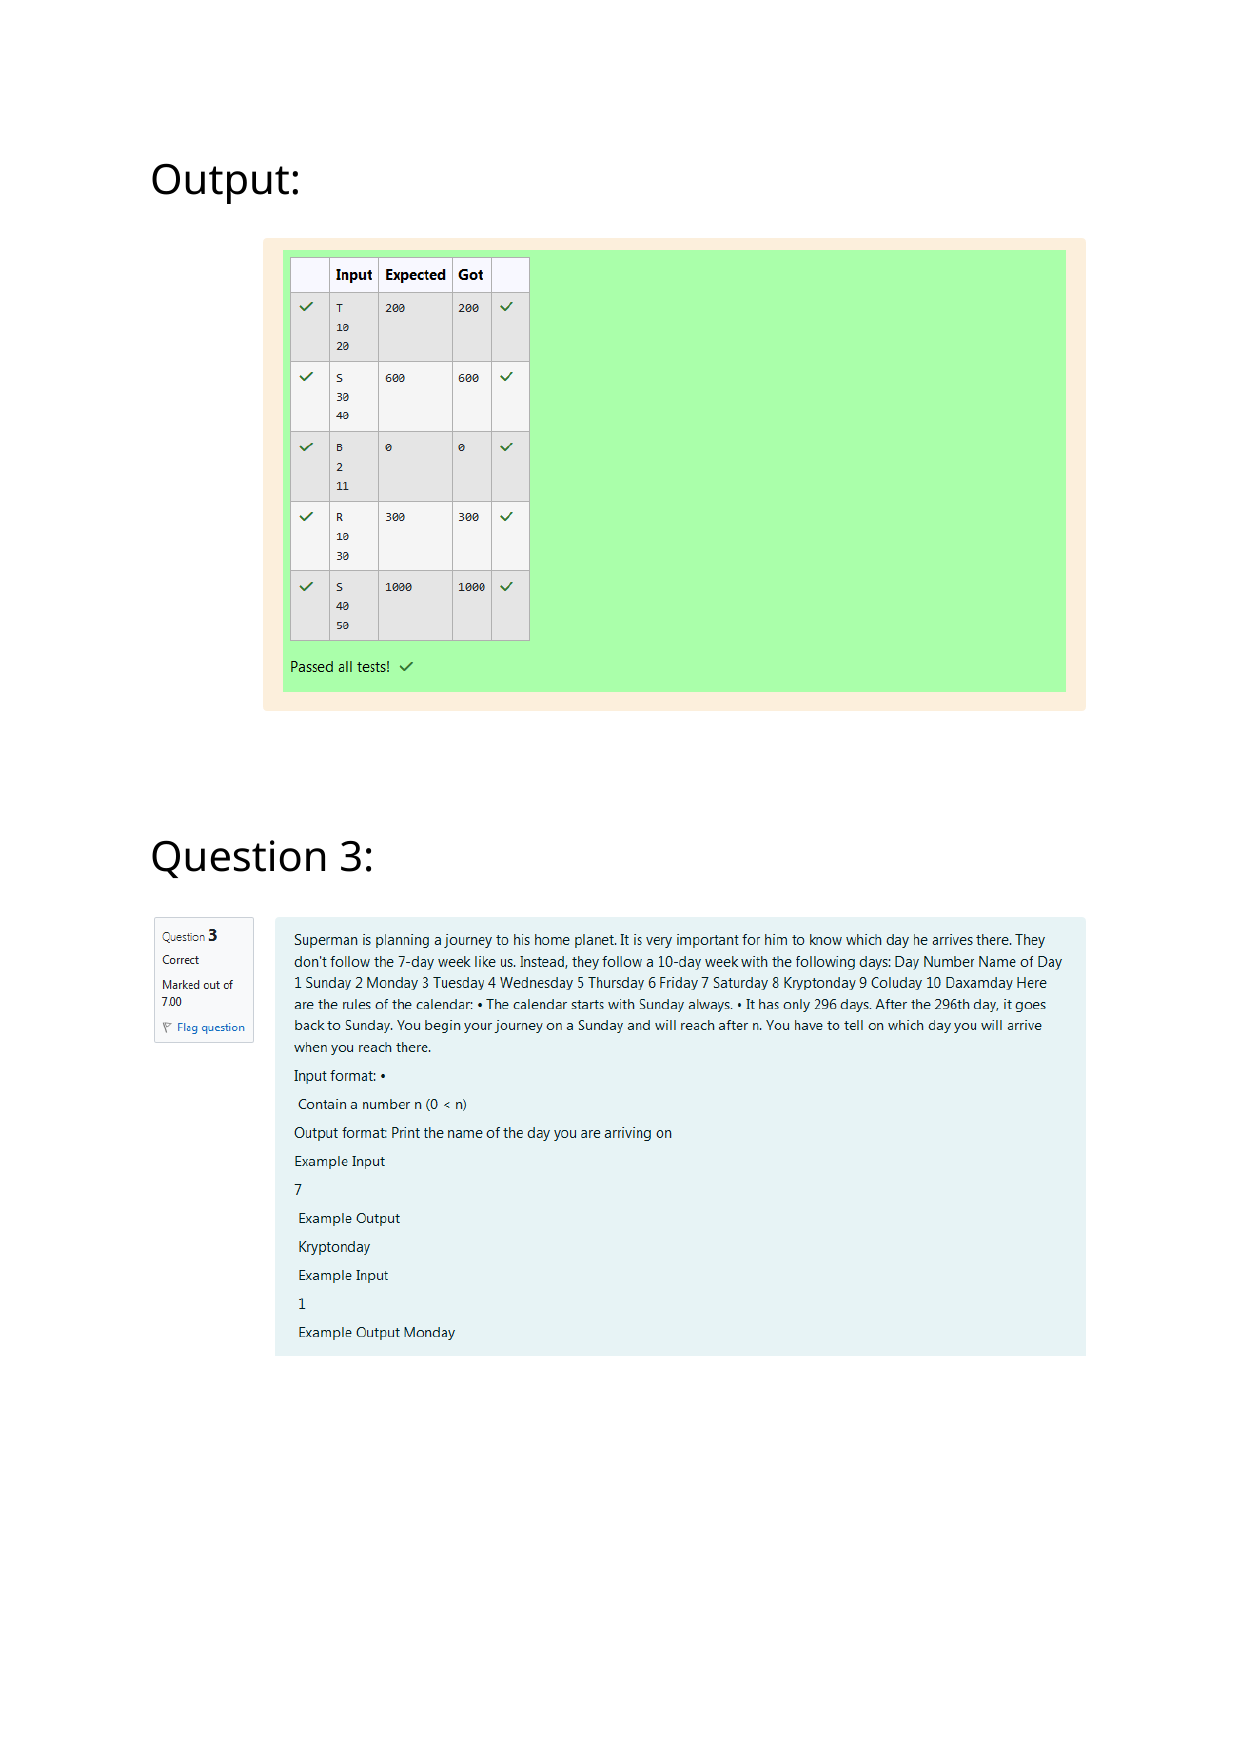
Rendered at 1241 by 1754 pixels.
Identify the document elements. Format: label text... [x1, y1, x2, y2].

text Output: [150, 150, 1090, 207]
picture [150, 236, 1091, 716]
picture [150, 912, 1091, 1356]
text Question 3: [150, 826, 1090, 883]
